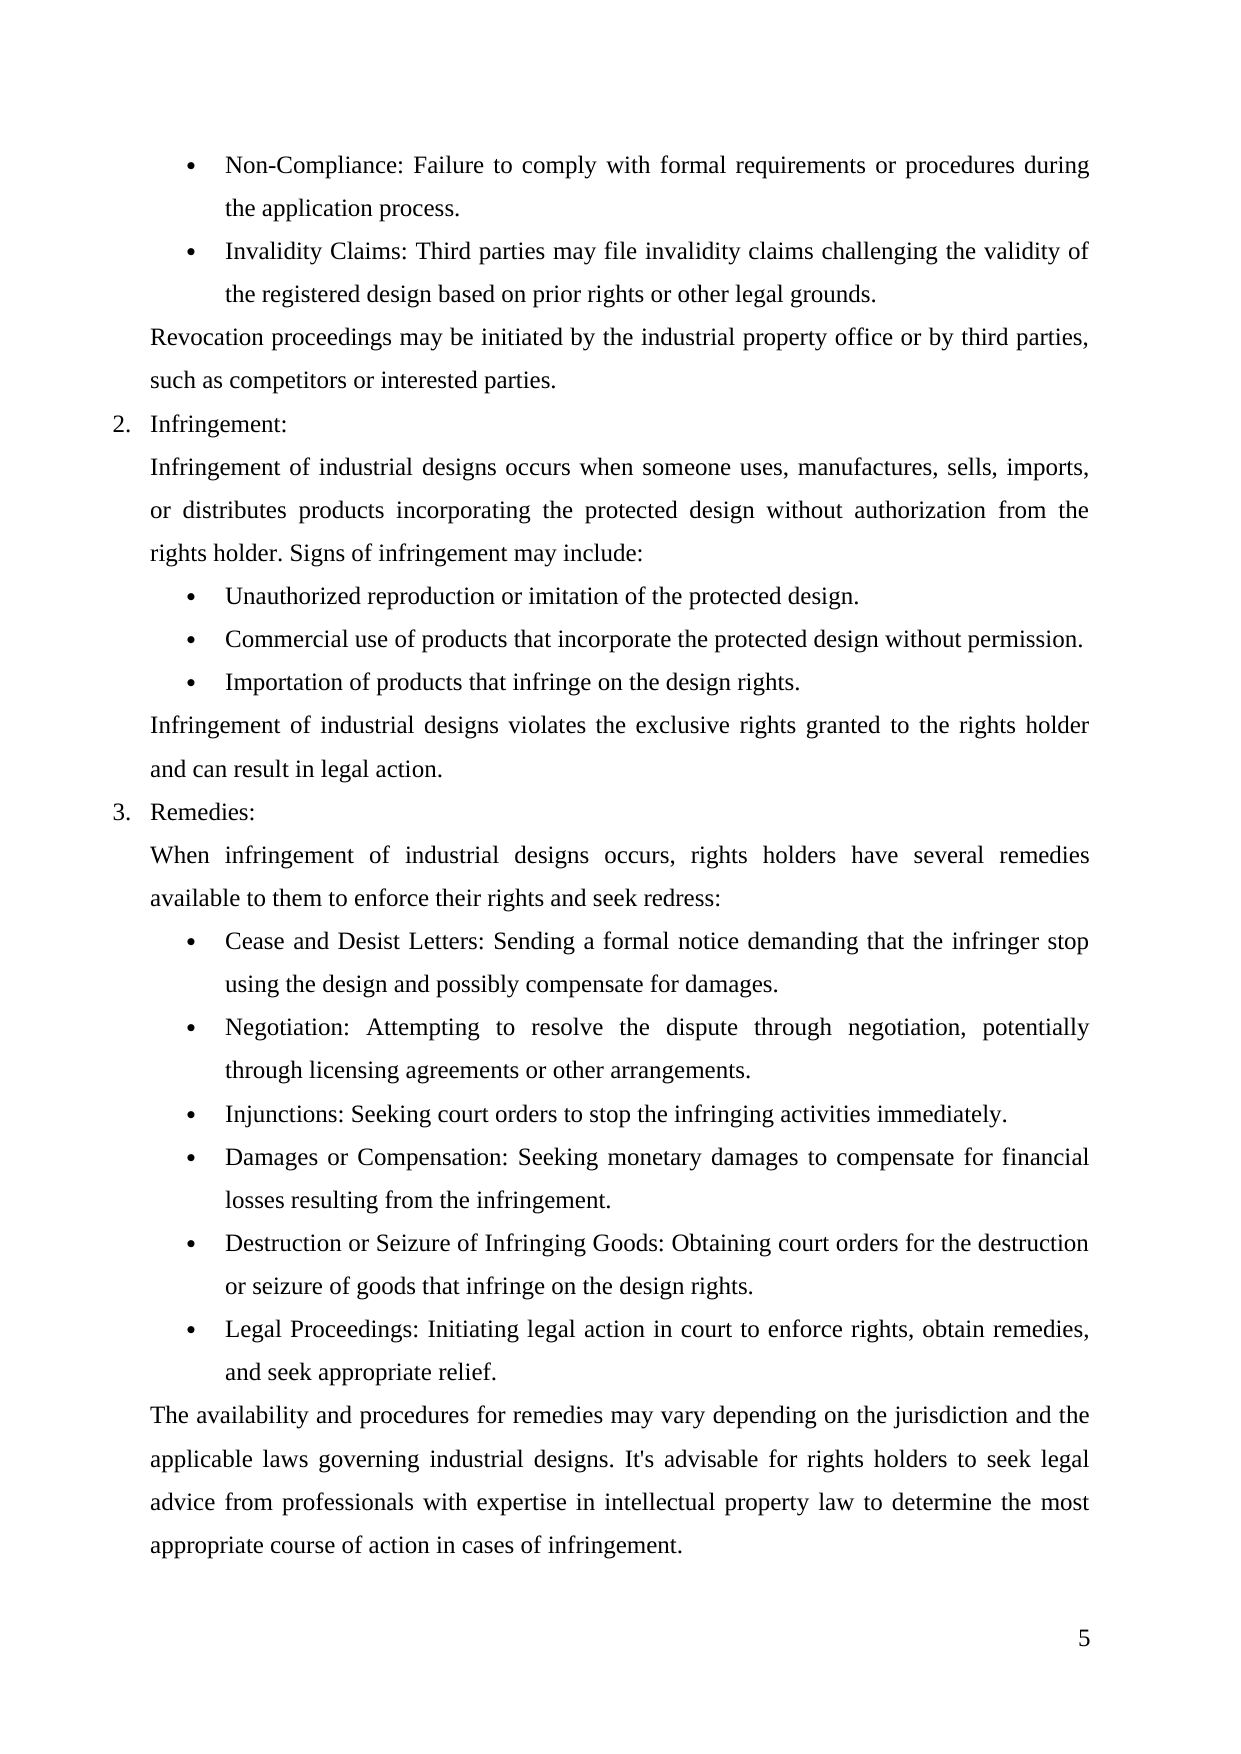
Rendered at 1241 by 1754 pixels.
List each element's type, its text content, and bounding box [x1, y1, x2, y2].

text Revocation proceedings may be initiated by the industrial property office or by third parties, such as competitors or interested parties. [150, 322, 1090, 394]
list Remedies: [112, 797, 1090, 826]
text The availability and procedures for remedies may vary depending on the jurisdiction and the applicable laws governing industrial designs. It's advisable for rights holders to seek legal advice from professionals with expertise in intellectual property law to determine the most appropriate course of action in cases of infringement. [150, 1401, 1090, 1559]
list Invalidity Claims: Third parties may file invalidity claims challenging the validity of the registered design based on prior rights or other legal grounds. [187, 236, 1090, 308]
list Negotiation: Attempting to resolve the dispute through negotiation, potentially through licensing agreements or other arrangements. [187, 1012, 1090, 1084]
list Infringement: [112, 409, 1090, 437]
list Injunctions: Seeking court orders to stop the infringing activities immediately. [187, 1099, 1090, 1127]
text Infringement of industrial designs occurs when someone uses, manufactures, sells, imports, or distributes products incorporating the protected design without authorization from the rights holder. Signs of infringement may include: [150, 452, 1090, 567]
list Importation of products that infringe on the design rights. [187, 667, 1090, 696]
text When infringement of industrial designs occurs, rights holders have several remedies available to them to enforce their rights and seek redress: [150, 840, 1090, 912]
list Commercial use of products that incorporate the protected design without permission. [187, 624, 1090, 653]
list Unauthorized reproduction or imitation of the protected design. [187, 581, 1090, 610]
list Legal Proceedings: Initiating legal action in court to enforce rights, obtain remedies, and seek appropriate relief. [187, 1314, 1090, 1386]
list Damages or Compensation: Seeking monetary damages to compensate for financial losses resulting from the infringement. [187, 1142, 1090, 1214]
list Destruction or Seizure of Infringing Goods: Obtaining court orders for the destruction or seizure of goods that infringe on the design rights. [187, 1228, 1090, 1300]
list Cease and Desist Letters: Sending a formal notice demanding that the infringer stop using the design and possibly compensate for damages. [187, 926, 1090, 998]
list Non-Compliance: Failure to comply with formal requirements or procedures during the application process. [187, 150, 1090, 222]
text Infringement of industrial designs violates the exclusive rights granted to the rights holder and can result in legal action. [150, 711, 1090, 782]
